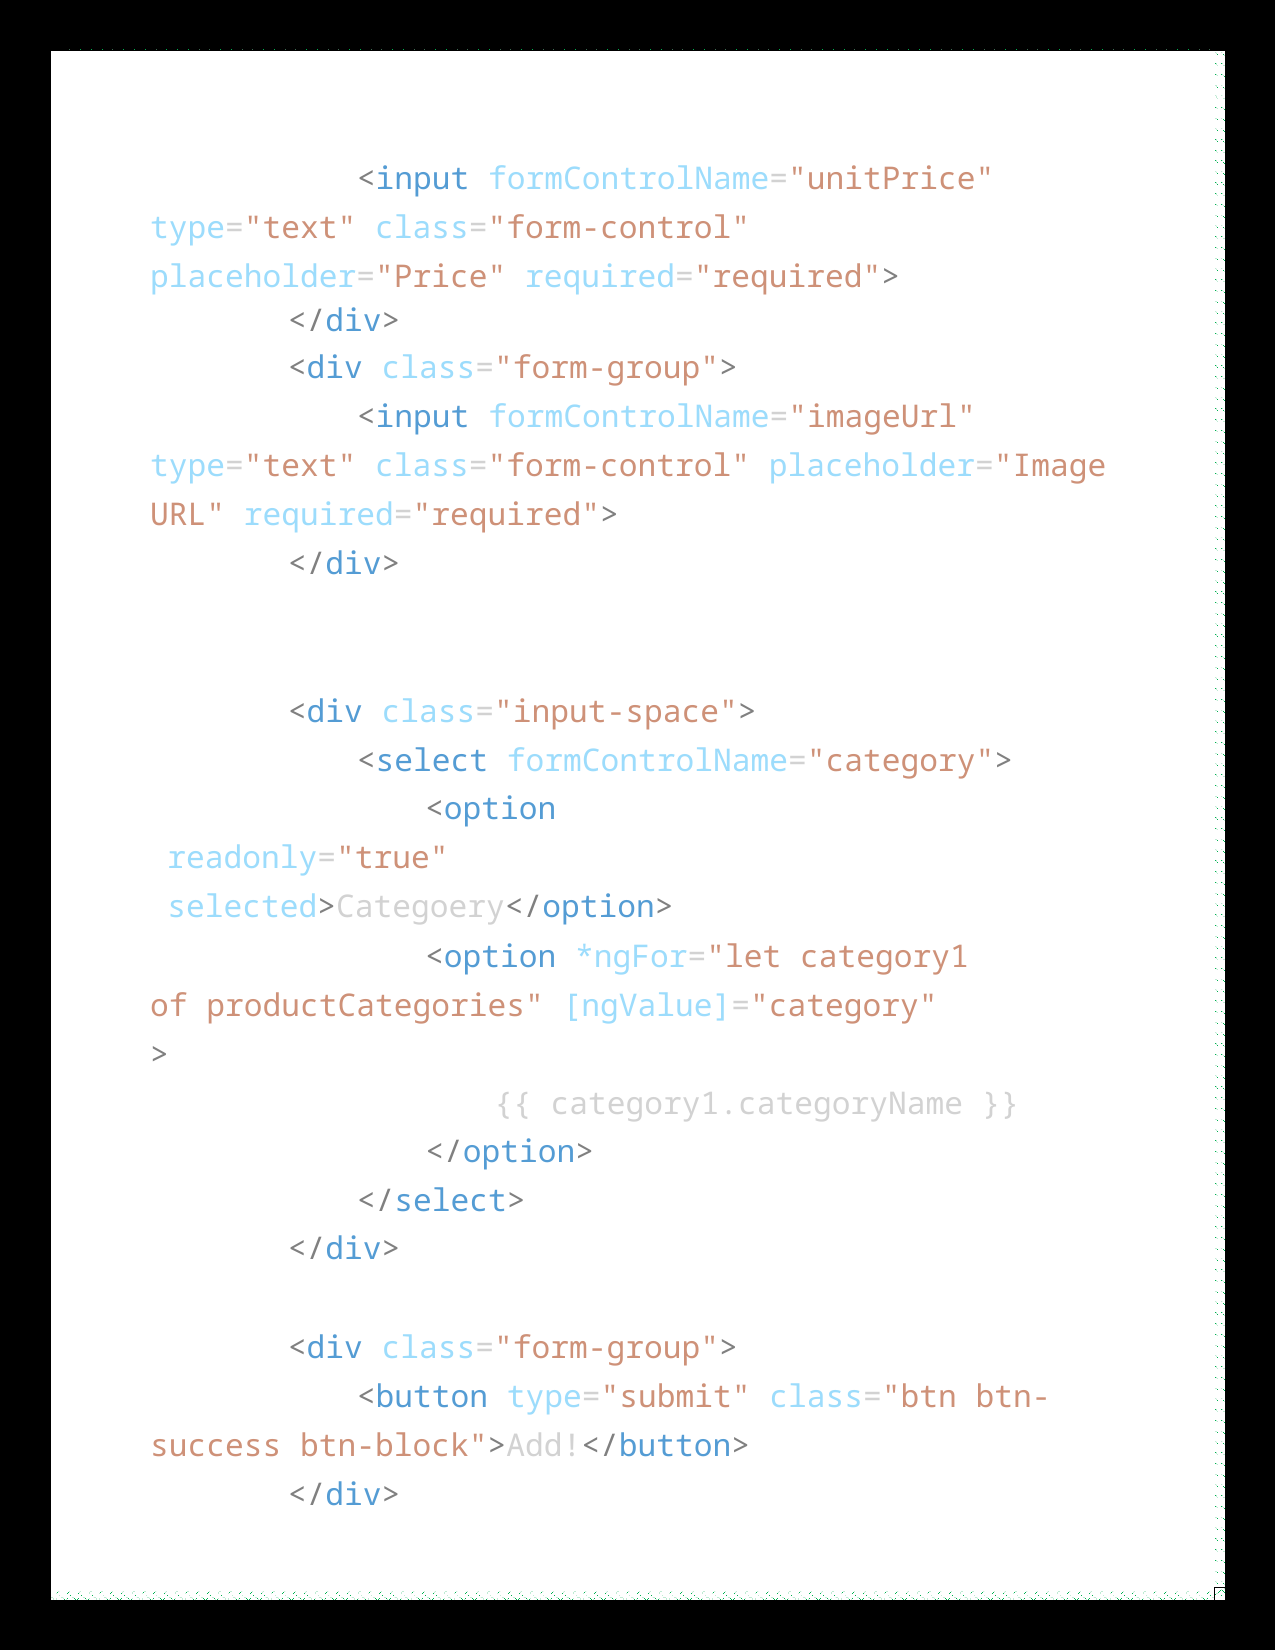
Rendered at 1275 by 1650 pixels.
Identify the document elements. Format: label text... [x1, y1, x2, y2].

text <button type="submit" class="btn btn-success btn-block">Add!</button> [150, 1373, 1111, 1465]
text <div class="input-space"> [288, 689, 1139, 732]
text <option *ngFor="let category1 of productCategories" [ngValue]="category" > [150, 934, 974, 1074]
picture [51, 51, 1225, 1600]
text </div> [288, 1472, 1139, 1514]
text </div> [288, 303, 1139, 339]
text <div class="form-group"> [288, 1325, 1139, 1367]
text <div class="form-group"> [288, 345, 1139, 388]
text {{ category1.categoryName }} [494, 1081, 1139, 1123]
text </option> [425, 1129, 1139, 1172]
picture [1215, 1588, 1225, 1600]
text <option readonly="true" selected>Categoery</option> [167, 786, 822, 927]
text </select> [357, 1178, 1139, 1220]
text <input formControlName="imageUrl" type="text" class="form-control" placeholder="Image URL" required="required"> [150, 394, 1113, 534]
text <input formControlName="unitPrice" type="text" class="form-control" placeholder="Price" required="required"> [150, 156, 1046, 296]
text </div> [288, 1226, 1139, 1269]
text </div> [288, 541, 1139, 584]
text <select formControlName="category"> [357, 738, 1139, 780]
